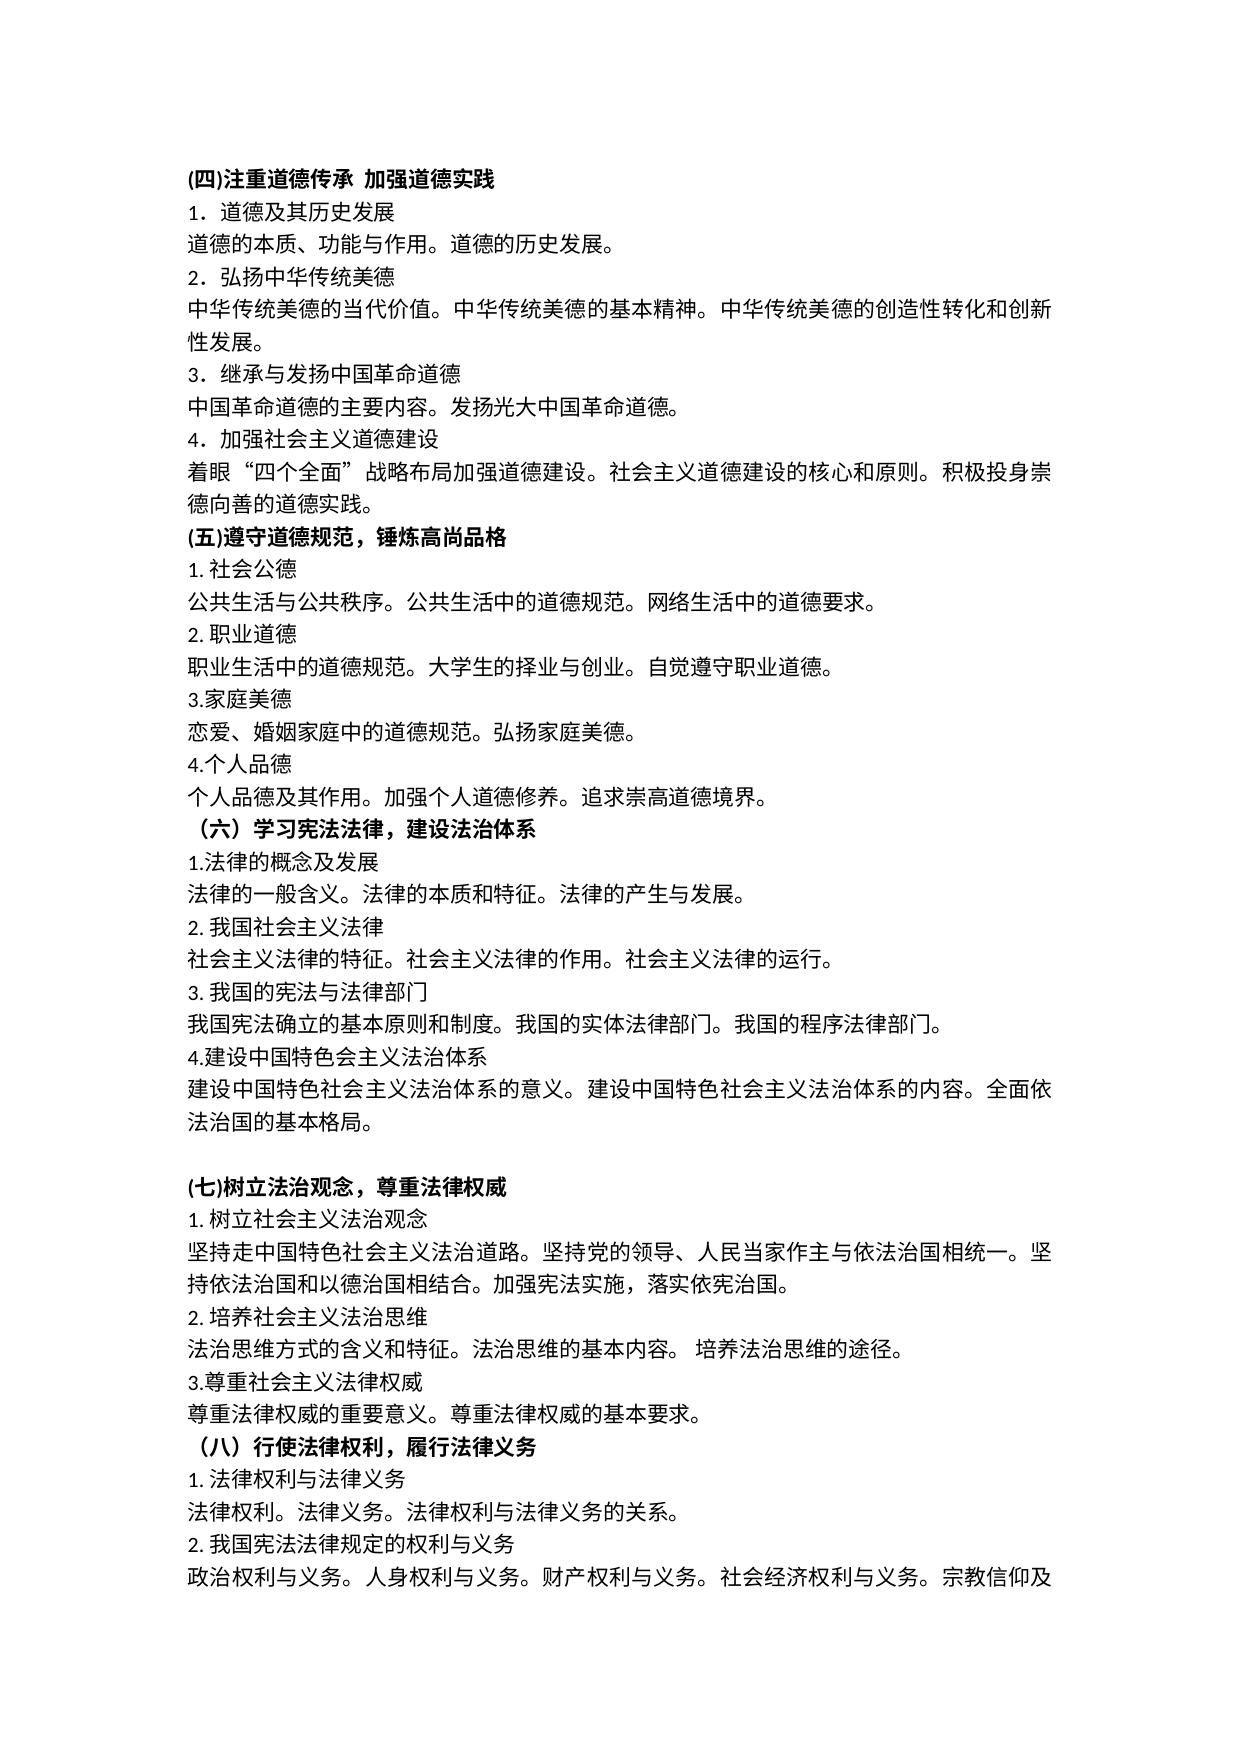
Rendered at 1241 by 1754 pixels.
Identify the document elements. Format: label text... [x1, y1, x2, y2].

text 法治思维方式的含义和特征。法治思维的基本内容。 培养法治思维的途径。 [187, 1332, 1053, 1364]
text 3.家庭美德 [187, 682, 1053, 714]
text 恋爱、婚姻家庭中的道德规范。弘扬家庭美德。 [187, 714, 1053, 747]
text 3. 我国的宪法与法律部门 [187, 974, 1053, 1007]
text 2. 我国社会主义法律 [187, 909, 1053, 942]
text 我国宪法确立的基本原则和制度。我国的实体法律部门。我国的程序法律部门。 [187, 1007, 1053, 1039]
text (七)树立法治观念，尊重法律权威 [187, 1137, 1053, 1202]
text 职业生活中的道德规范。大学生的择业与创业。自觉遵守职业道德。 [187, 649, 1053, 682]
text (四)注重道德传承 加强道德实践 [187, 162, 1053, 194]
text 2. 我国宪法法律规定的权利与义务 [187, 1527, 1053, 1559]
text 尊重法律权威的重要意义。尊重法律权威的基本要求。 [187, 1397, 1053, 1429]
text 1. 树立社会主义法治观念 [187, 1202, 1053, 1234]
text 1．道德及其历史发展 [187, 194, 1053, 227]
text （六）学习宪法法律，建设法治体系 [187, 812, 1053, 844]
text 法律权利。法律义务。法律权利与法律义务的关系。 [187, 1494, 1053, 1527]
text （八）行使法律权利，履行法律义务 [187, 1429, 1053, 1462]
text 4．加强社会主义道德建设 [187, 422, 1053, 454]
text 2. 培养社会主义法治思维 [187, 1299, 1053, 1332]
text 3.尊重社会主义法律权威 [187, 1364, 1053, 1397]
text 道德的本质、功能与作用。道德的历史发展。 [187, 227, 1053, 259]
text 2．弘扬中华传统美德 [187, 259, 1053, 292]
text 1. 社会公德 [187, 552, 1053, 584]
text (五)遵守道德规范，锤炼高尚品格 [187, 519, 1053, 552]
text 1. 法律权利与法律义务 [187, 1462, 1053, 1494]
text 3．继承与发扬中国革命道德 [187, 357, 1053, 389]
text 1.法律的概念及发展 [187, 844, 1053, 877]
text 社会主义法律的特征。社会主义法律的作用。社会主义法律的运行。 [187, 942, 1053, 974]
text 着眼“四个全面”战略布局加强道德建设。社会主义道德建设的核心和原则。积极投身崇德向善的道德实践。 [187, 454, 1053, 519]
text 4.建设中国特色会主义法治体系 [187, 1039, 1053, 1072]
text 4.个人品德 [187, 747, 1053, 779]
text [187, 1559, 1053, 1592]
text 中国革命道德的主要内容。发扬光大中国革命道德。 [187, 389, 1053, 422]
text 坚持走中国特色社会主义法治道路。坚持党的领导、人民当家作主与依法治国相统一。坚持依法治国和以德治国相结合。加强宪法实施，落实依宪治国。 [187, 1234, 1053, 1299]
text 2. 职业道德 [187, 617, 1053, 649]
text 公共生活与公共秩序。公共生活中的道德规范。网络生活中的道德要求。 [187, 584, 1053, 617]
text 法律的一般含义。法律的本质和特征。法律的产生与发展。 [187, 877, 1053, 909]
text 个人品德及其作用。加强个人道德修养。追求崇高道德境界。 [187, 779, 1053, 812]
text 中华传统美德的当代价值。中华传统美德的基本精神。中华传统美德的创造性转化和创新性发展。 [187, 292, 1053, 357]
text 建设中国特色社会主义法治体系的意义。建设中国特色社会主义法治体系的内容。全面依法治国的基本格局。 [187, 1072, 1053, 1137]
